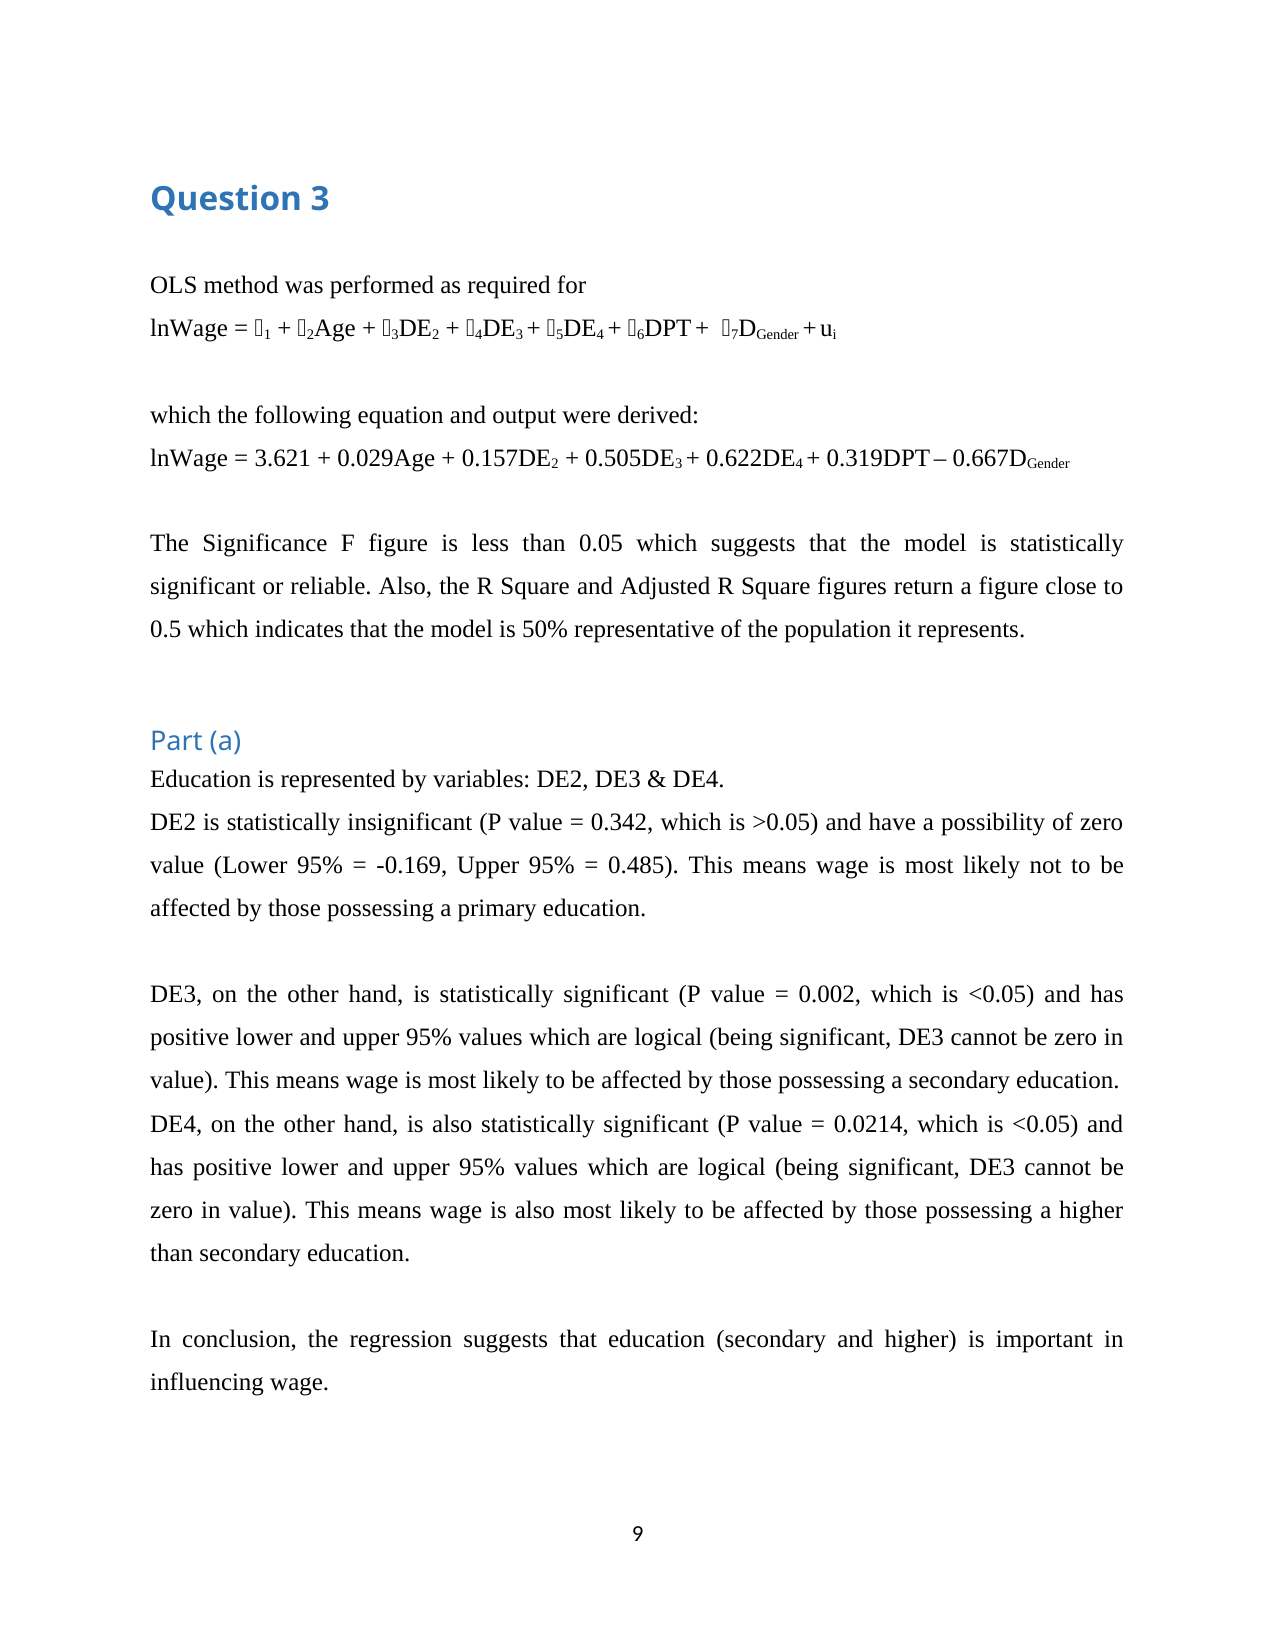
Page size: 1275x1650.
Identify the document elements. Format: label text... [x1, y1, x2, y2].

text DE2 is statistically insignificant (P value = 0.342, which is >0.05) and have a possibility of zero value (Lower 95% = -0.169, Upper 95% = 0.485). This means wage is most likely not to be affected by those possessing a primary education. [150, 807, 1125, 922]
text The Significance F figure is less than 0.05 which suggests that the model is statistically significant or reliable. Also, the R Square and Adjusted R Square figures return a figure close to 0.5 which indicates that the model is 50% representative of the population it represents. [150, 528, 1125, 643]
text lnWage = 1 + 2Age + 3DE2 + 4DE3 + 5DE4 + 6DPT + 7DGender + ui [150, 313, 1125, 342]
text OLS method was performed as required for [150, 270, 1125, 299]
subtitle Part (a) [150, 721, 1125, 758]
text Education is represented by variables: DE2, DE3 & DE4. [150, 764, 1125, 792]
text DE3, on the other hand, is statistically significant (P value = 0.002, which is <0.05) and has positive lower and upper 95% values which are logical (being significant, DE3 cannot be zero in value). This means wage is most likely to be affected by those possessing a secondary education. [150, 979, 1125, 1094]
text lnWage = 3.621 + 0.029Age + 0.157DE2 + 0.505DE3 + 0.622DE4 + 0.319DPT – 0.667DGender [150, 443, 1125, 472]
subtitle Question 3 [150, 175, 1125, 220]
text DE4, on the other hand, is also statistically significant (P value = 0.0214, which is <0.05) and has positive lower and upper 95% values which are logical (being significant, DE3 cannot be zero in value). This means wage is also most likely to be affected by those possessing a higher than secondary education. [150, 1109, 1125, 1267]
text In conclusion, the regression suggests that education (secondary and higher) is important in influencing wage. [150, 1324, 1125, 1396]
text which the following equation and output were derived: [150, 357, 1125, 428]
